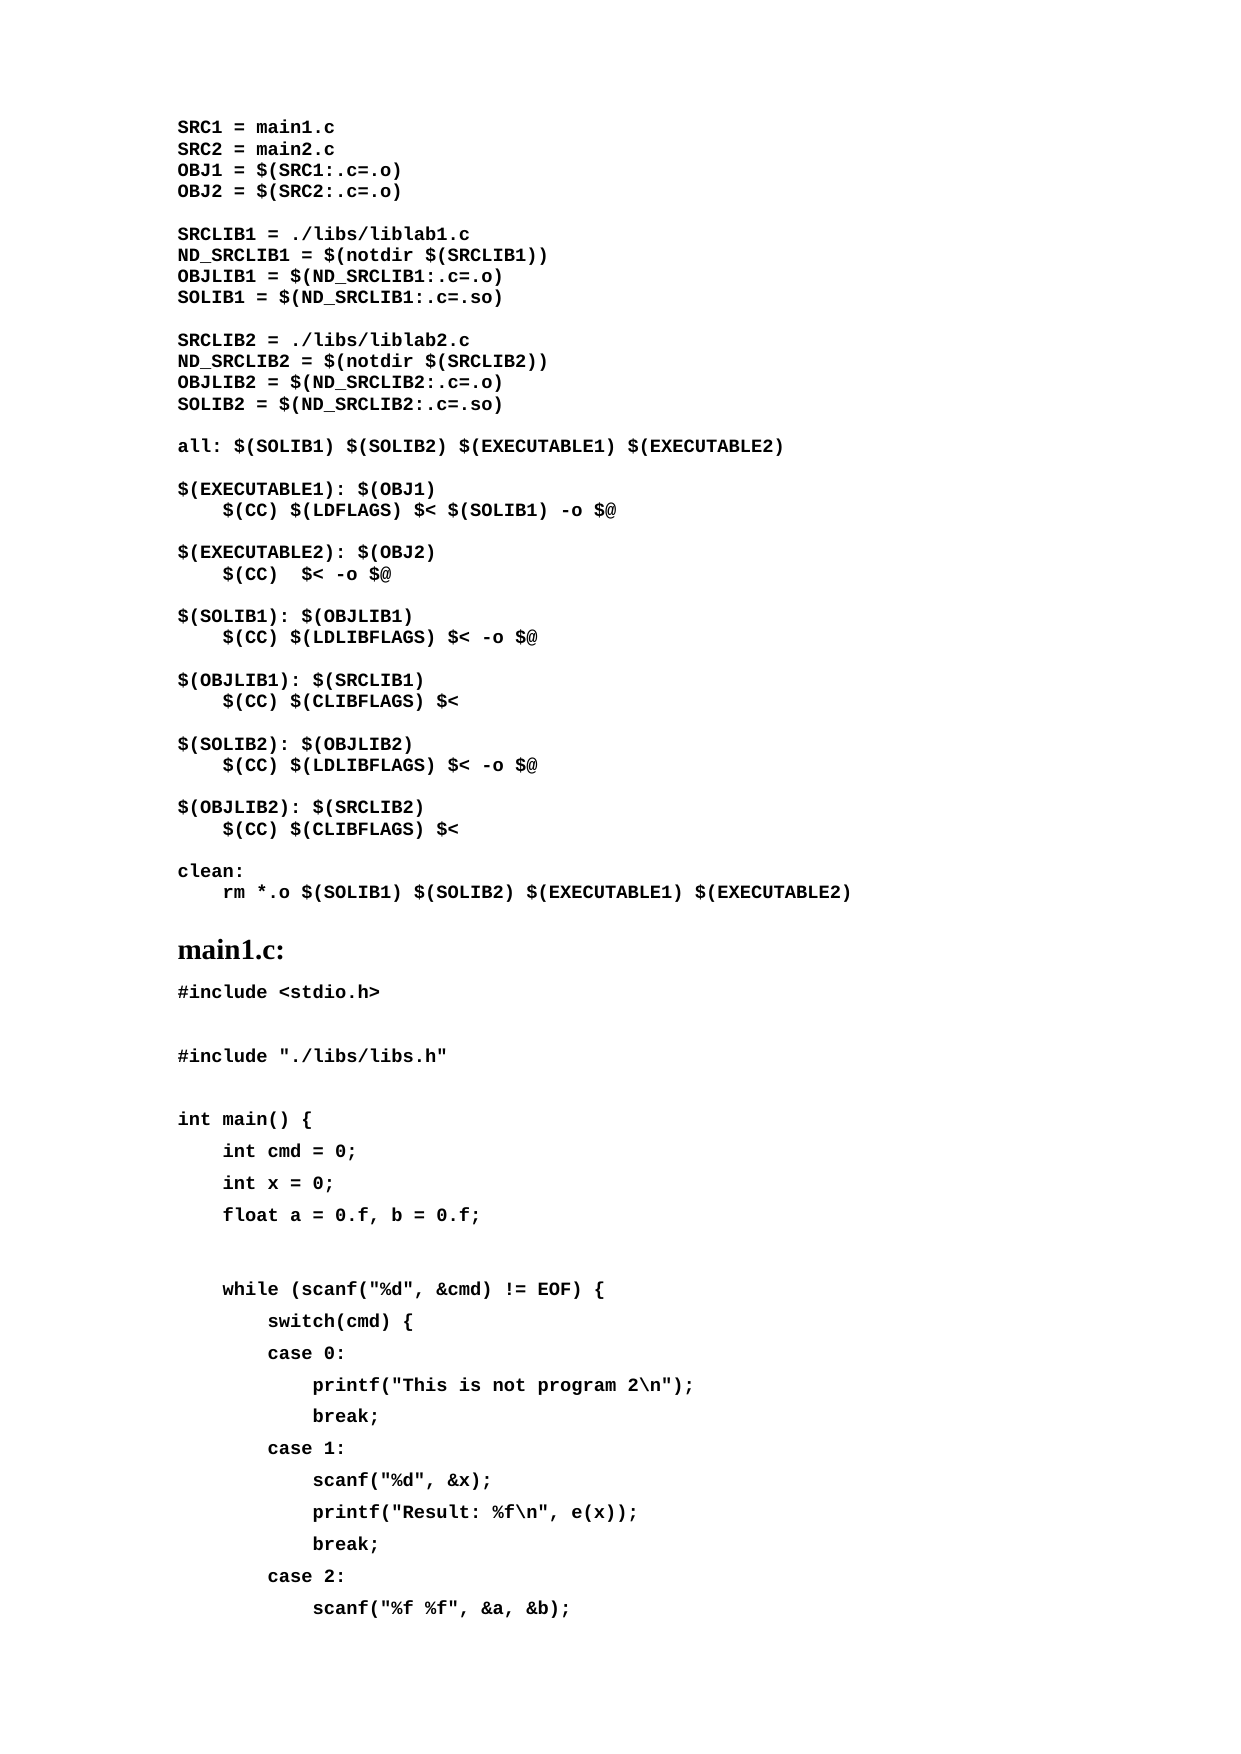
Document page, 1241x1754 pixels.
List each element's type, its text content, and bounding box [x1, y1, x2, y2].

text $(CC) $(LDFLAGS) $< $(SOLIB1) -o $@ [177, 501, 1152, 522]
text $(SOLIB1): $(OBJLIB1) [177, 607, 1152, 628]
text OBJLIB1 = $(ND_SRCLIB1:.c=.o) [177, 267, 1152, 288]
text OBJ1 = $(SRC1:.c=.o) [177, 161, 1152, 182]
text all: $(SOLIB1) $(SOLIB2) $(EXECUTABLE1) $(EXECUTABLE2) [177, 437, 1152, 458]
text SOLIB2 = $(ND_SRCLIB2:.c=.so) [177, 394, 1152, 416]
text SRCLIB1 = ./libs/liblab1.c [177, 224, 1152, 246]
text switch(cmd) { [177, 1312, 1152, 1333]
text $(EXECUTABLE2): $(OBJ2) [177, 543, 1152, 564]
text $(OBJLIB1): $(SRCLIB1) [177, 671, 1152, 692]
text $(CC) $(CLIBFLAGS) $< [177, 692, 1152, 713]
text $(CC) $< -o $@ [177, 564, 1152, 586]
text #include <stdio.h> [177, 983, 1152, 1004]
text printf("Result: %f\n", e(x)); [177, 1503, 1152, 1524]
text SRC2 = main2.c [177, 139, 1152, 161]
text int main() { [177, 1110, 1152, 1131]
text case 2: [177, 1567, 1152, 1588]
text int cmd = 0; [177, 1142, 1152, 1163]
text SRCLIB2 = ./libs/liblab2.c [177, 331, 1152, 352]
text $(EXECUTABLE1): $(OBJ1) [177, 479, 1152, 501]
text $(SOLIB2): $(OBJLIB2) [177, 734, 1152, 756]
text break; [177, 1535, 1152, 1556]
text SOLIB1 = $(ND_SRCLIB1:.c=.so) [177, 288, 1152, 309]
text $(CC) $(LDLIBFLAGS) $< -o $@ [177, 756, 1152, 777]
text OBJ2 = $(SRC2:.c=.o) [177, 182, 1152, 203]
text rm *.o $(SOLIB1) $(SOLIB2) $(EXECUTABLE1) $(EXECUTABLE2) [177, 883, 1152, 904]
text ND_SRCLIB2 = $(notdir $(SRCLIB2)) [177, 352, 1152, 373]
text case 1: [177, 1439, 1152, 1460]
text SRC1 = main1.c [177, 118, 1152, 139]
text int x = 0; [177, 1174, 1152, 1195]
text scanf("%f %f", &a, &b); [177, 1598, 1152, 1620]
text $(OBJLIB2): $(SRCLIB2) [177, 798, 1152, 819]
text float a = 0.f, b = 0.f; [177, 1206, 1152, 1227]
text printf("This is not program 2\n"); [177, 1375, 1152, 1397]
text break; [177, 1407, 1152, 1428]
text clean: [177, 862, 1152, 883]
text OBJLIB2 = $(ND_SRCLIB2:.c=.o) [177, 373, 1152, 394]
text $(CC) $(LDLIBFLAGS) $< -o $@ [177, 628, 1152, 649]
text case 0: [177, 1343, 1152, 1365]
text scanf("%d", &x); [177, 1471, 1152, 1492]
text while (scanf("%d", &cmd) != EOF) { [177, 1280, 1152, 1301]
text $(CC) $(CLIBFLAGS) $< [177, 819, 1152, 841]
text main1.c: [177, 932, 1152, 966]
text ND_SRCLIB1 = $(notdir $(SRCLIB1)) [177, 246, 1152, 267]
text #include "./libs/libs.h" [177, 1046, 1152, 1068]
